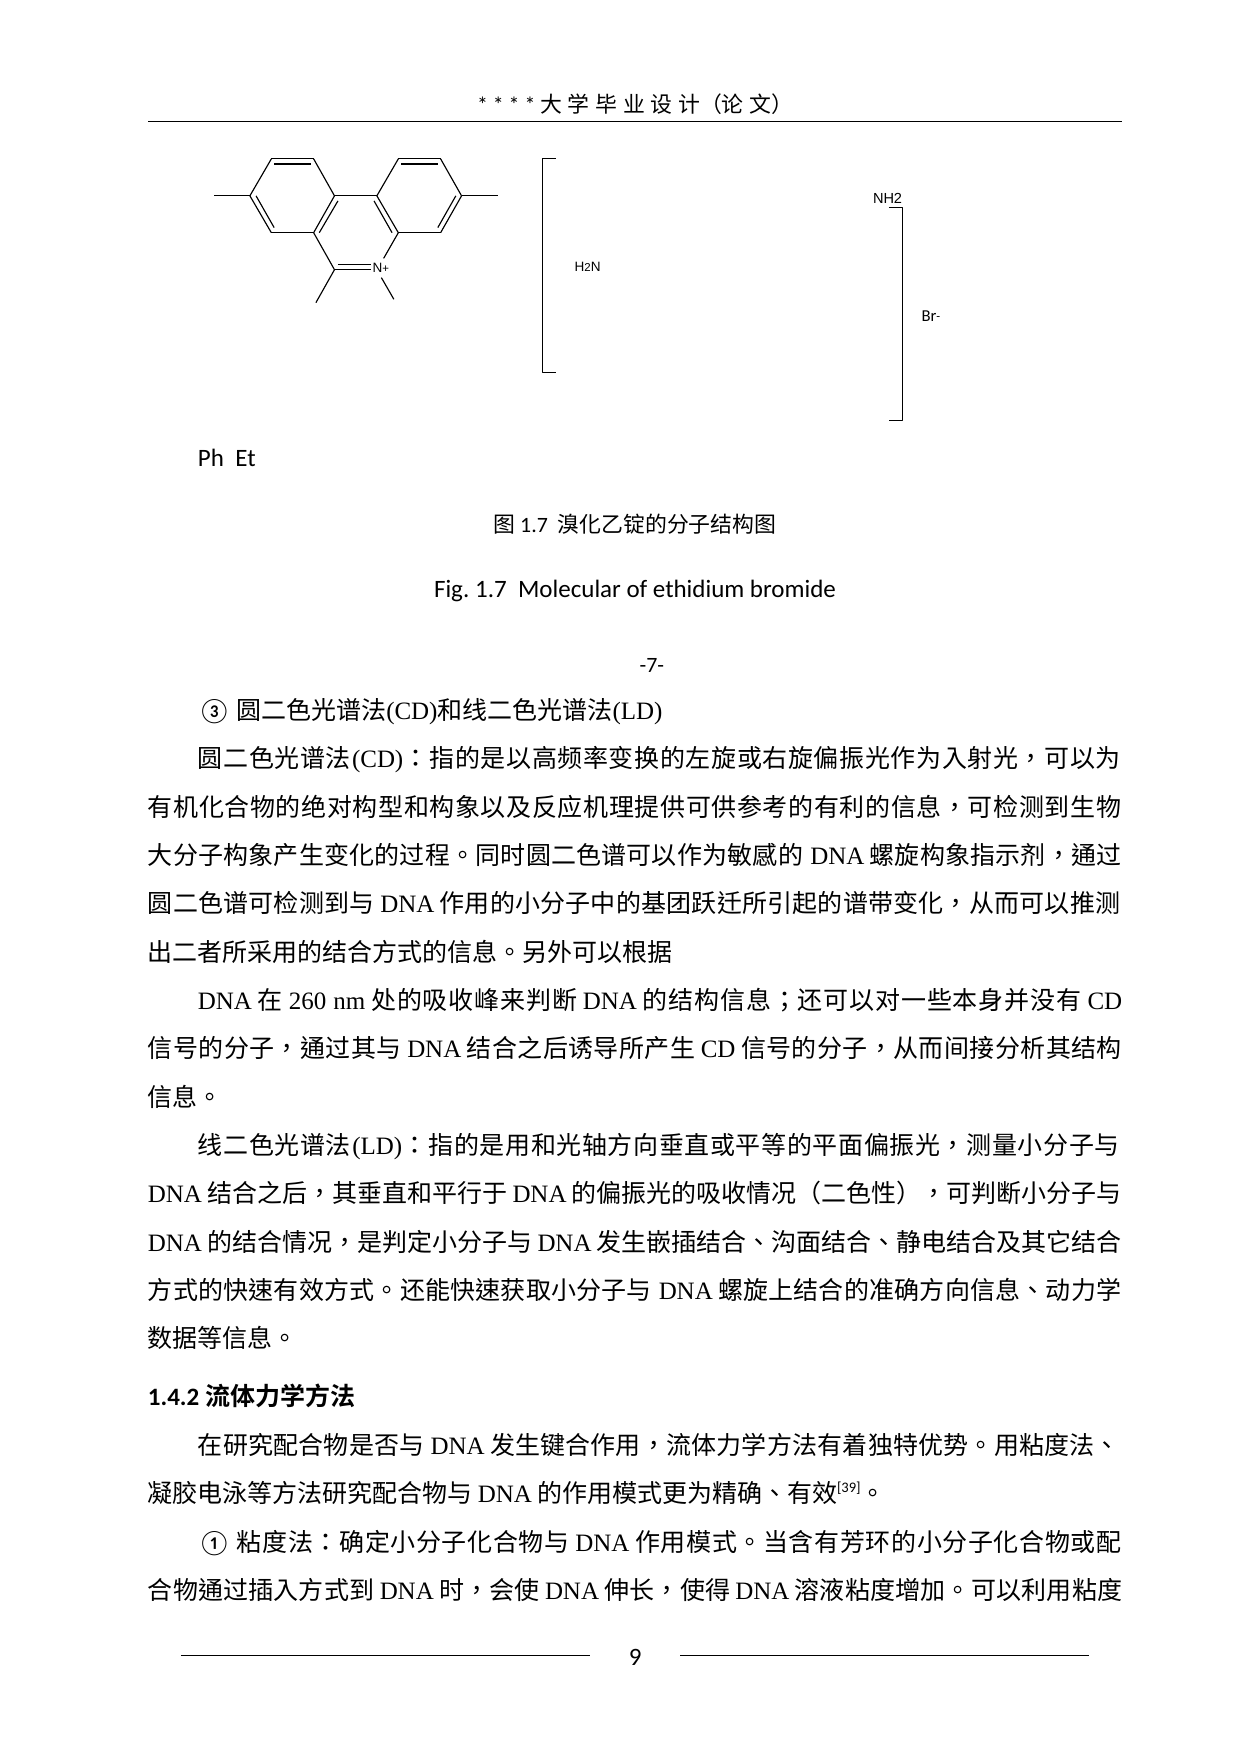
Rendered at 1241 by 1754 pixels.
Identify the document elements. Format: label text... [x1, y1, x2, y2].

text Ph Et [148, 425, 1122, 473]
text Br- [823, 207, 1122, 425]
text 图1.7 溴化乙锭的分子结构图 [148, 506, 1122, 538]
text -7- [188, 629, 1115, 677]
text DNA在260 nm处的吸收峰来判断DNA的结构信息；还可以对一些本身并没有CD信号的分子，通过其与DNA结合之后诱导所产生CD信号的分子，从而间接分析其结构信息。 [148, 967, 1122, 1112]
text Fig. 1.7 Molecular of ethidium bromide [148, 571, 1122, 604]
text 在研究配合物是否与DNA发生键合作用，流体力学方法有着独特优势。用粘度法、凝胶电泳等方法研究配合物与DNA的作用模式更为精确、有效[39]。 [148, 1412, 1122, 1509]
text H2N [524, 159, 819, 375]
text NH2 [823, 159, 1122, 207]
text 圆二色光谱法(CD)：指的是以高频率变换的左旋或右旋偏振光作为入射光，可以为有机化合物的绝对构型和构象以及反应机理提供可供参考的有利的信息，可检测到生物大分子构象产生变化的过程。同时圆二色谱可以作为敏感的DNA螺旋构象指示剂，通过圆二色谱可检测到与DNA作用的小分子中的基团跃迁所引起的谱带变化，从而可以推测出二者所采用的结合方式的信息。另外可以根据 [148, 726, 1122, 967]
subtitle 1.4.2 流体力学方法 [148, 1378, 1122, 1412]
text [148, 1509, 1122, 1606]
text 线二色光谱法(LD)：指的是用和光轴方向垂直或平等的平面偏振光，测量小分子与DNA结合之后，其垂直和平行于DNA的偏振光的吸收情况（二色性），可判断小分子与DNA的结合情况，是判定小分子与DNA发生嵌插结合、沟面结合、静电结合及其它结合方式的快速有效方式。还能快速获取小分子与DNA螺旋上结合的准确方向信息、动力学数据等信息。 [148, 1112, 1122, 1354]
text H2N [148, 159, 520, 303]
text ③圆二色光谱法(CD)和线二色光谱法(LD) [148, 677, 1122, 726]
